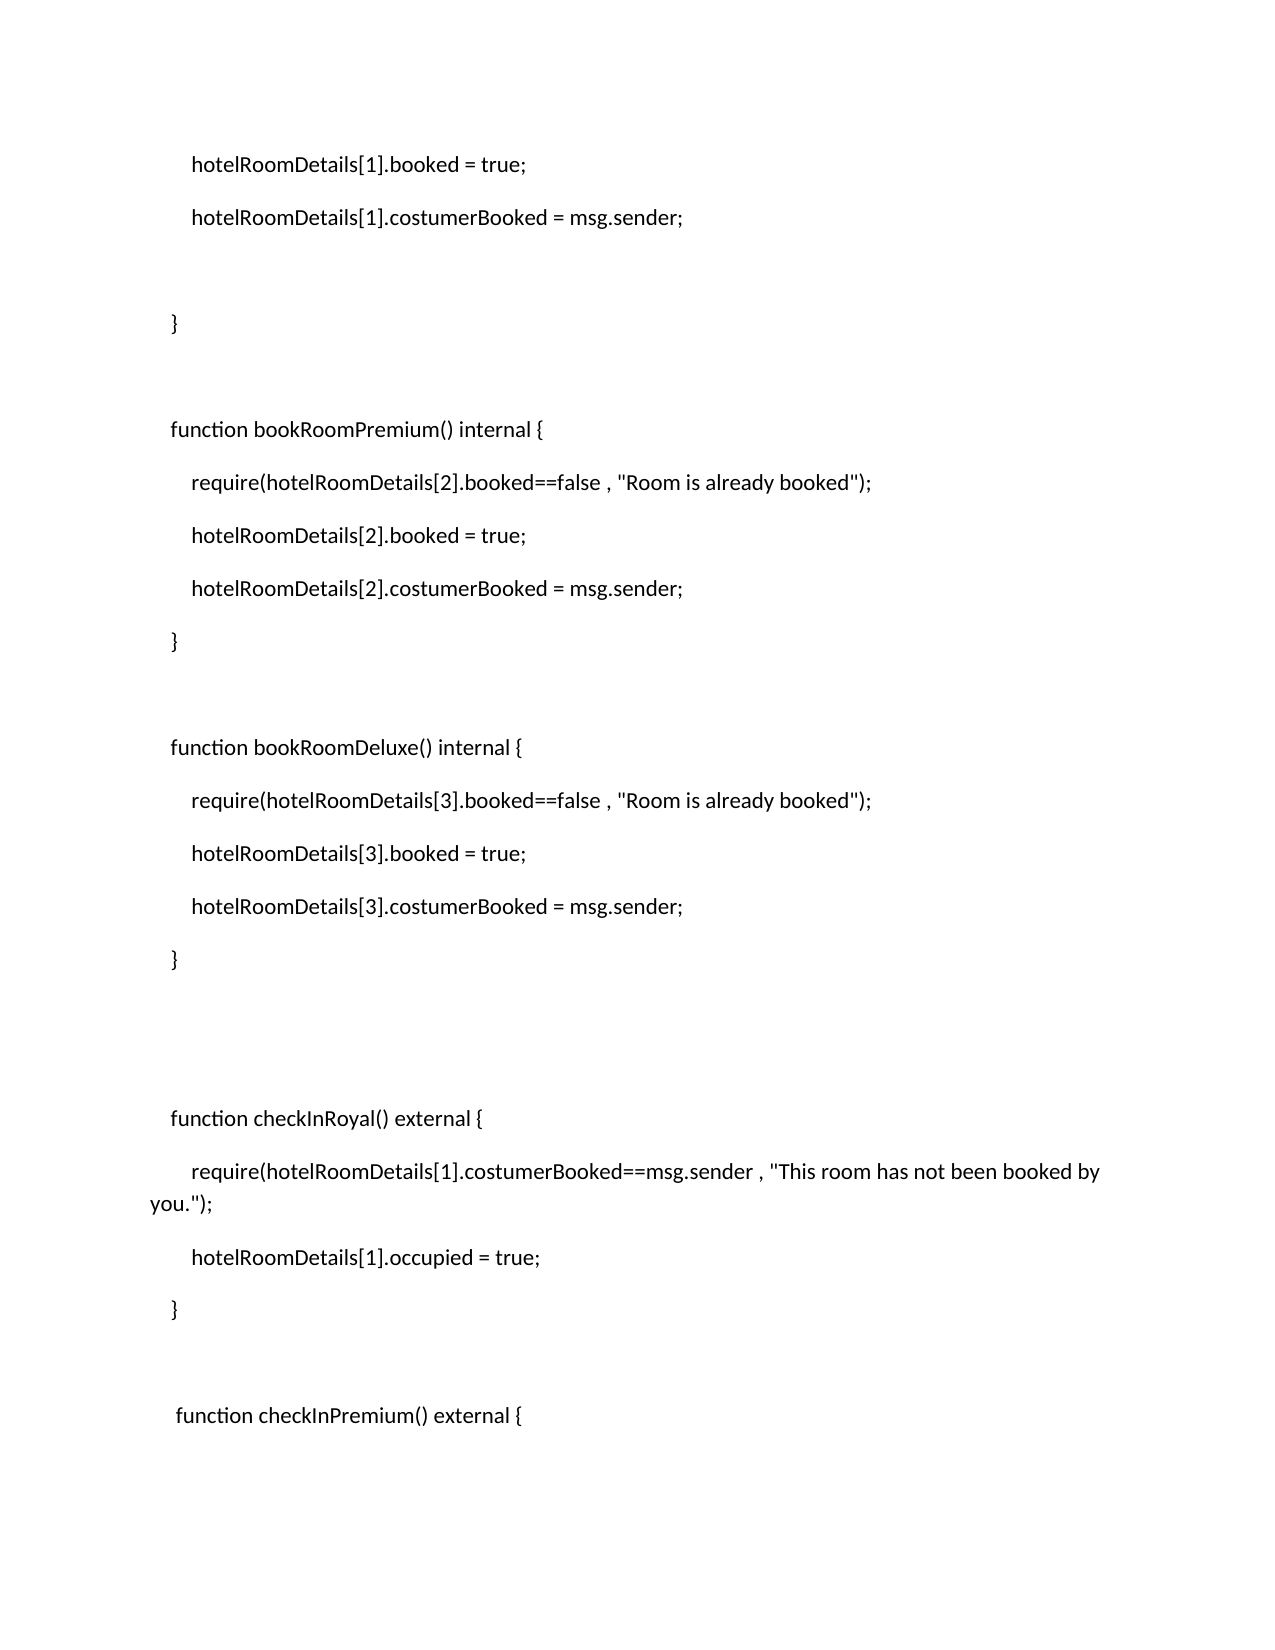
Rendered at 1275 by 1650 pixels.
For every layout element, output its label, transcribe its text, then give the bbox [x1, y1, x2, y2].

text function bookRoomDeluxe() internal { [150, 733, 1125, 761]
text } [150, 1296, 1125, 1324]
text hotelRoomDetails[2].costumerBooked = msg.sender; [150, 574, 1125, 602]
text require(hotelRoomDetails[3].booked==false , "Room is already booked"); [150, 786, 1125, 814]
text function checkInRoyal() external { [150, 1104, 1125, 1132]
text } [150, 309, 1125, 337]
text } [150, 627, 1125, 655]
text hotelRoomDetails[2].booked = true; [150, 521, 1125, 549]
text function checkInPremium() external { [150, 1402, 1125, 1430]
text require(hotelRoomDetails[1].costumerBooked==msg.sender , "This room has not been booked by you."); [150, 1157, 1125, 1218]
text require(hotelRoomDetails[2].booked==false , "Room is already booked"); [150, 468, 1125, 496]
text hotelRoomDetails[3].booked = true; [150, 839, 1125, 867]
text } [150, 945, 1125, 973]
text hotelRoomDetails[1].costumerBooked = msg.sender; [150, 203, 1125, 231]
text hotelRoomDetails[3].costumerBooked = msg.sender; [150, 892, 1125, 920]
text hotelRoomDetails[1].occupied = true; [150, 1243, 1125, 1271]
text function bookRoomPremium() internal { [150, 415, 1125, 443]
text hotelRoomDetails[1].booked = true; [150, 150, 1125, 178]
